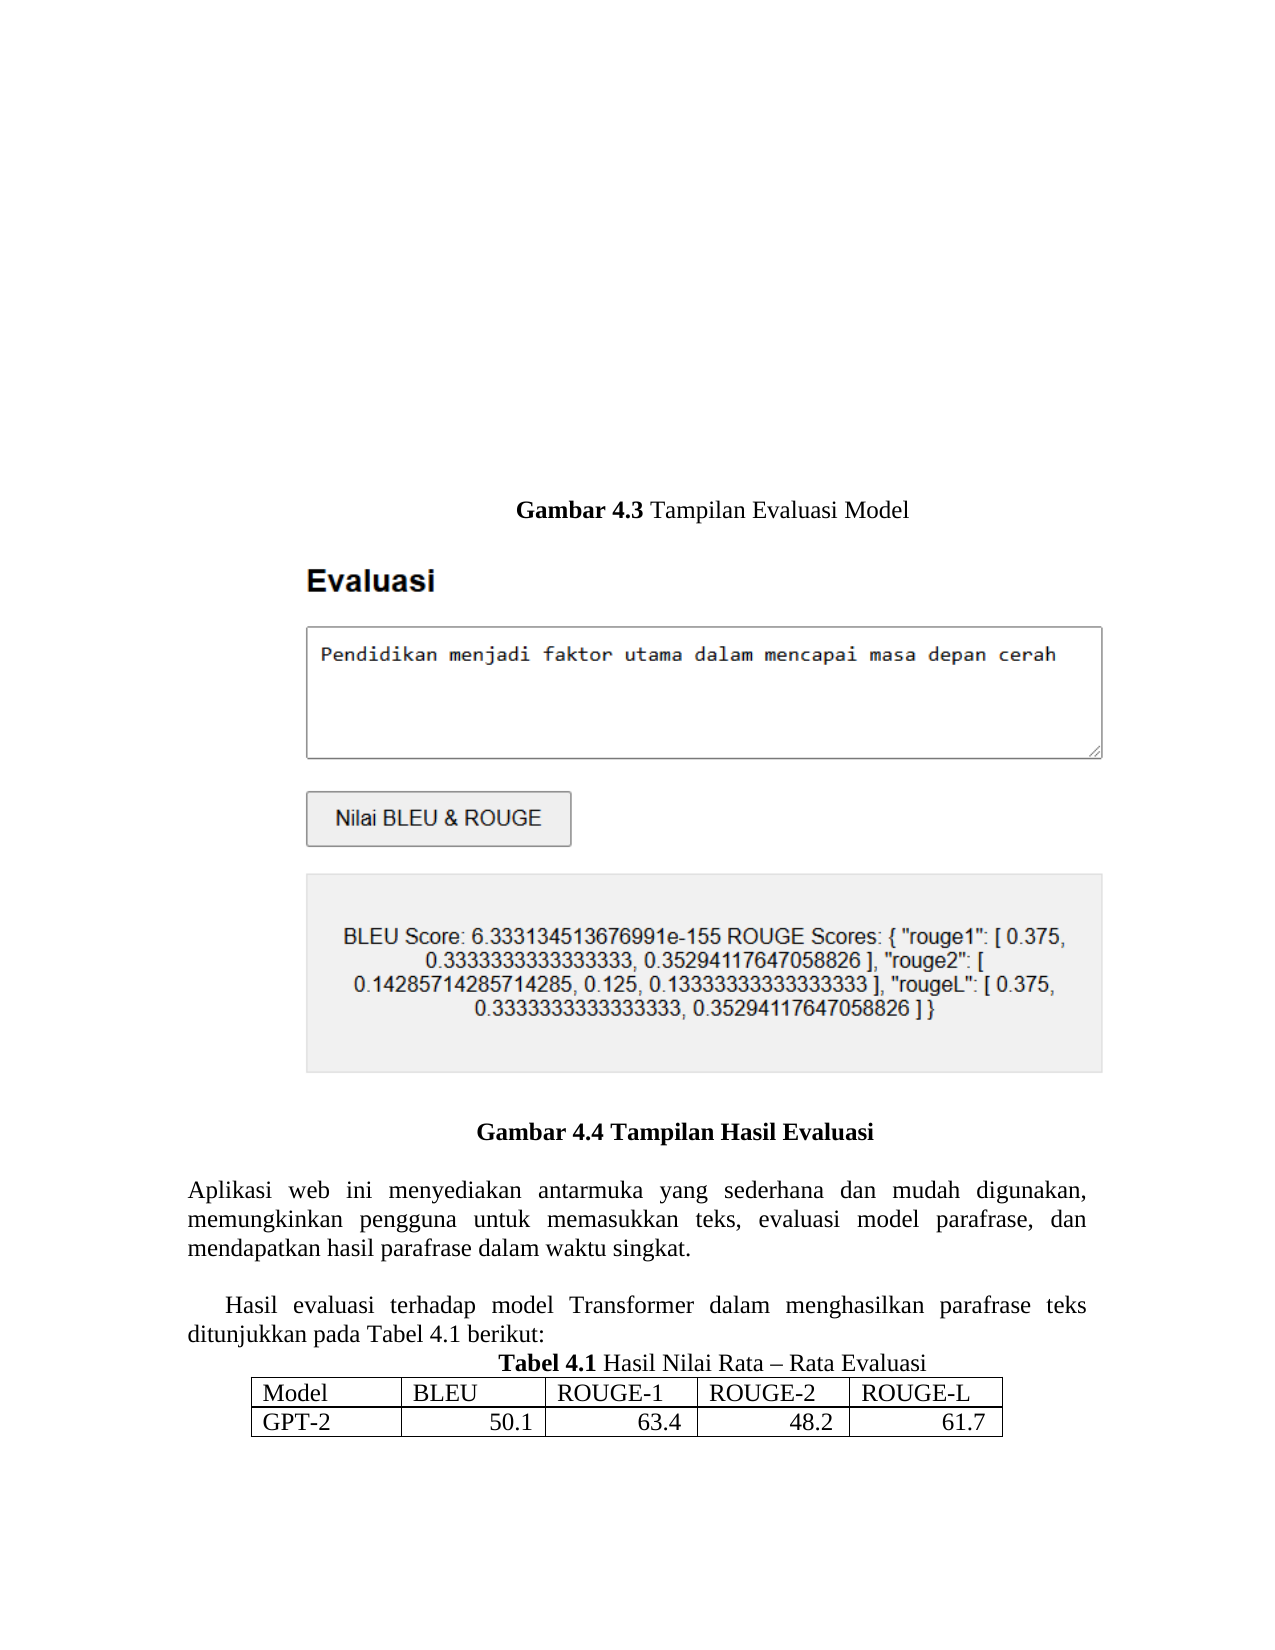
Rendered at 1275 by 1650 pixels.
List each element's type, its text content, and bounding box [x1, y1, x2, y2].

table_header ROUGE-L [850, 1378, 1002, 1406]
table_cell GPT-2 [252, 1408, 401, 1436]
table_cell 61.7 [850, 1408, 1002, 1436]
picture [293, 556, 1120, 1089]
table_cell 63.4 [546, 1408, 697, 1436]
table_header BLEU [402, 1378, 545, 1406]
table_header Model [252, 1378, 401, 1406]
table_cell 50.1 [402, 1408, 545, 1436]
text Aplikasi web ini menyediakan antarmuka yang sederhana dan mudah digunakan, memungkinkan pengguna untuk memasukkan teks, evaluasi model parafrase, dan mendapatkan hasil parafrase dalam waktu singkat. [187, 1175, 1087, 1262]
text Gambar 4.3 Tampilan Evaluasi Model [262, 495, 1087, 524]
table_cell 48.2 [698, 1408, 849, 1436]
table_header ROUGE-2 [698, 1378, 849, 1406]
text Tabel 4.1 Hasil Nilai Rata – Rata Evaluasi [262, 1348, 1087, 1377]
table_header ROUGE-1 [546, 1378, 697, 1406]
text Hasil evaluasi terhadap model Transformer dalam menghasilkan parafrase teks ditunjukkan pada Tabel 4.1 berikut: [187, 1290, 1087, 1348]
